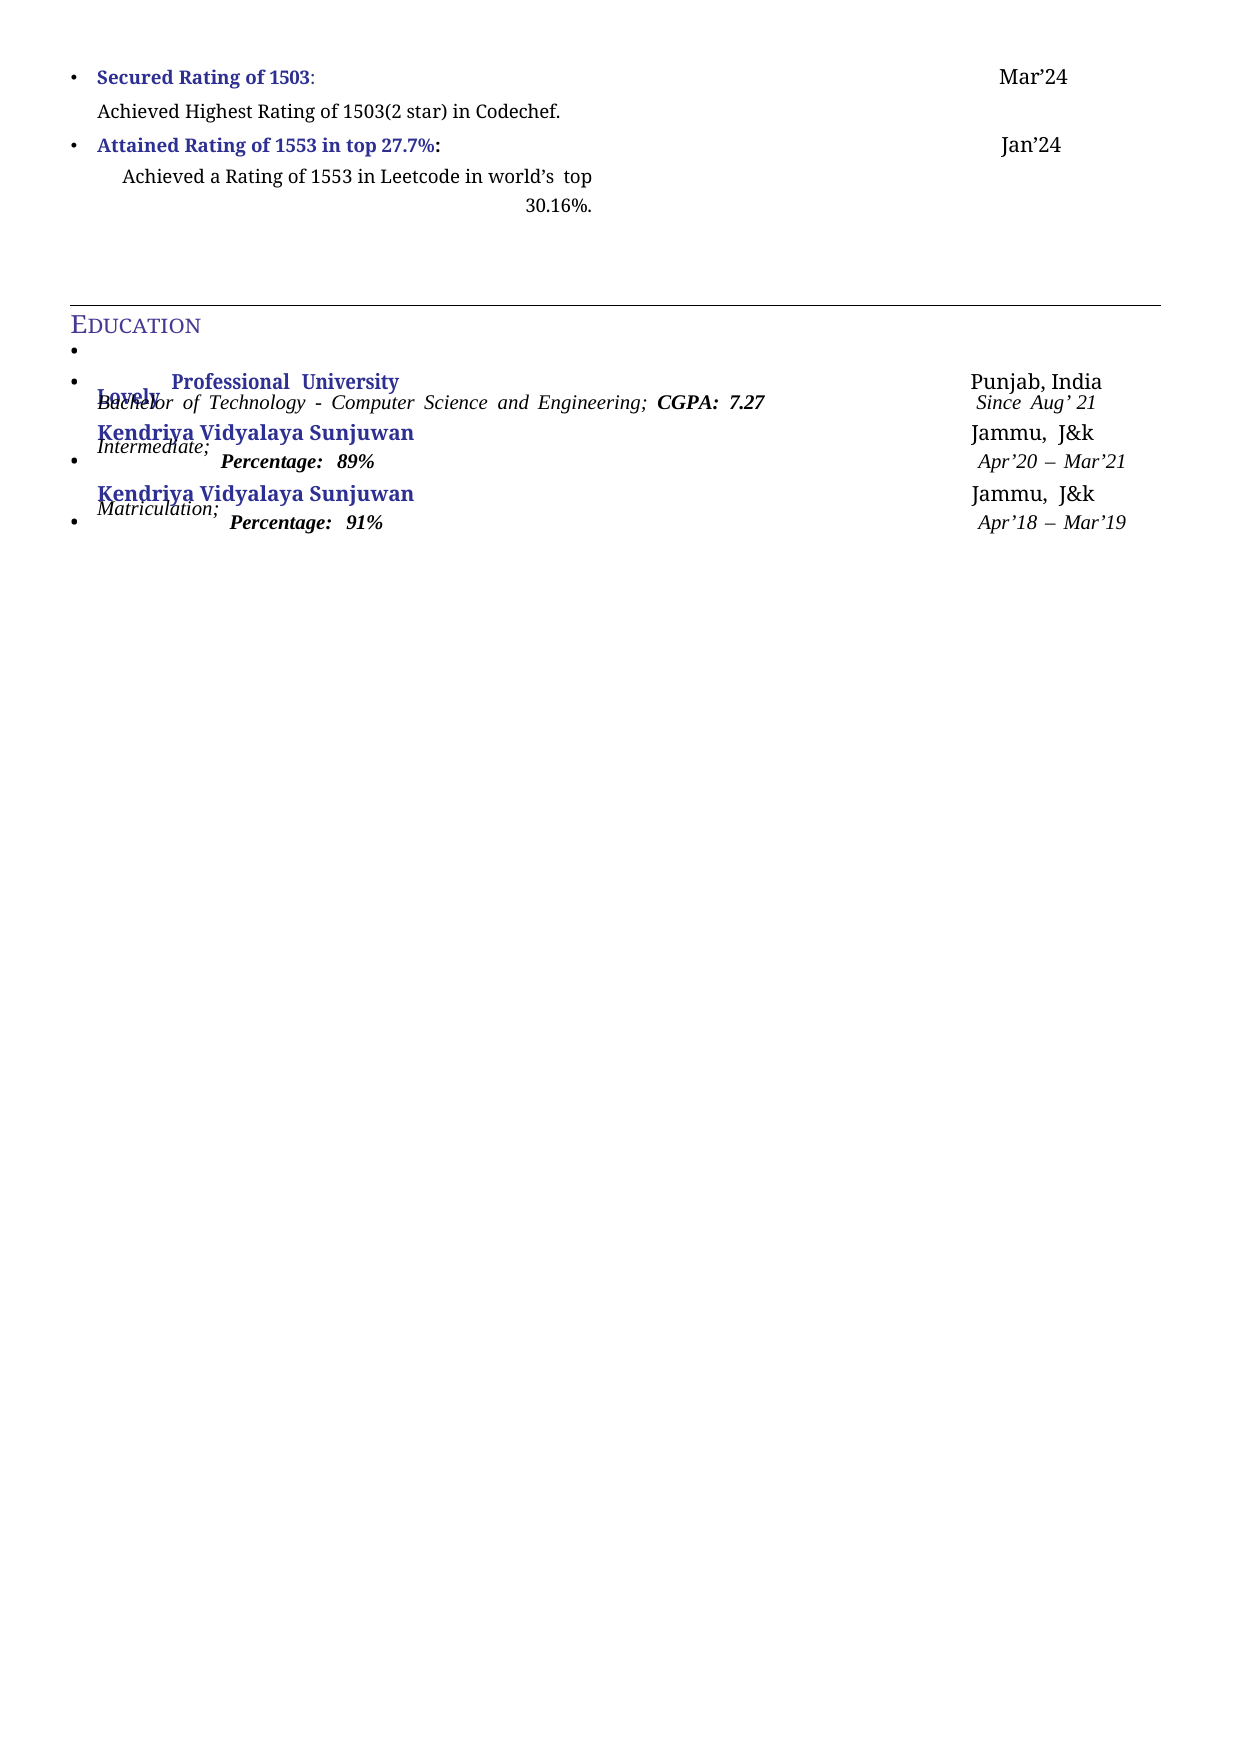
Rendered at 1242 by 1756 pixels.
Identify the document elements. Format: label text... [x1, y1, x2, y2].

text Achieved a Rating of 1553 in Leetcode in world’s top 30.16%. [58, 163, 592, 218]
list Lovely Professional University Punjab, India [70, 366, 1183, 395]
text Bachelor of Technology - Computer Science and Engineering; CGPA: 7.27 Since Aug’ 21 [195, 395, 1183, 413]
subtitle Education [70, 274, 1183, 340]
list Matriculation; Percentage: 91% Apr’18 – Mar’19 [70, 505, 1183, 536]
text Achieved Highest Rating of 1503(2 star) in Codechef. [97, 98, 1183, 124]
list Secured Rating of 1503: Mar’24 [70, 62, 1183, 91]
list Intermediate; Percentage: 89% Apr’20 – Mar’21 [70, 444, 1183, 474]
text Kendriya Vidyalaya Sunjuwan Jammu, J&k [102, 426, 974, 444]
subtitle Attained Rating of 1553 in top 27.7%: Jan’24 [70, 131, 1183, 159]
text Kendriya Vidyalaya Sunjuwan Jammu, J&k [103, 487, 974, 505]
